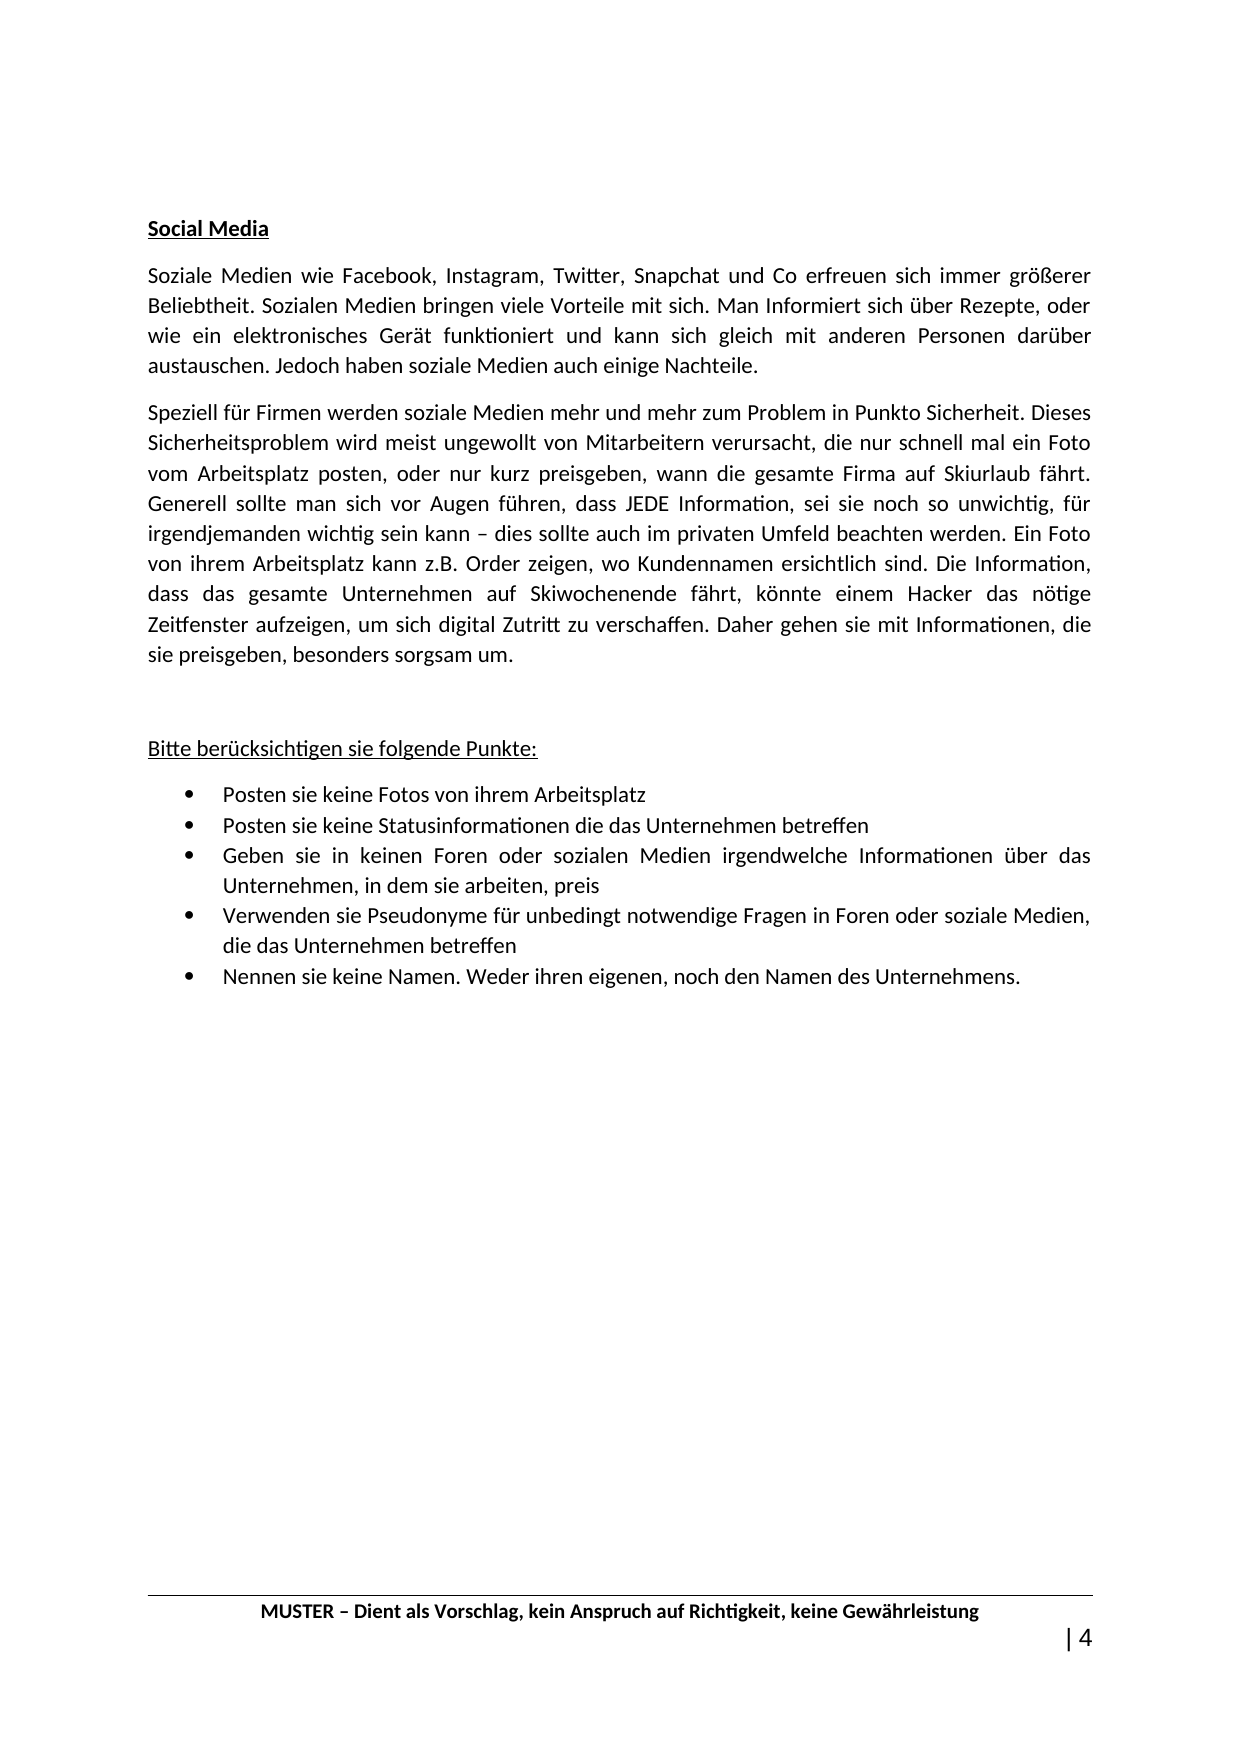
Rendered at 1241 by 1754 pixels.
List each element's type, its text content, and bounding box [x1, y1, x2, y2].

list Posten sie keine Statusinformationen die das Unternehmen betreffen [185, 811, 1093, 839]
list Nennen sie keine Namen. Weder ihren eigenen, noch den Namen des Unternehmens. [185, 962, 1093, 990]
text Speziell für Firmen werden soziale Medien mehr und mehr zum Problem in Punkto Sicherheit. Dieses Sicherheitsproblem wird meist ungewollt von Mitarbeitern verursacht, die nur schnell mal ein Foto vom Arbeitsplatz posten, oder nur kurz preisgeben, wann die gesamte Firma auf Skiurlaub fährt. Generell sollte man sich vor Augen führen, dass JEDE Information, sei sie noch so unwichtig, für irgendjemanden wichtig sein kann – dies sollte auch im privaten Umfeld beachten werden. Ein Foto von ihrem Arbeitsplatz kann z.B. Order zeigen, wo Kundennamen ersichtlich sind. Die Information, dass das gesamte Unternehmen auf Skiwochenende fährt, könnte einem Hacker das nötige Zeitfenster aufzeigen, um sich digital Zutritt zu verschaffen. Daher gehen sie mit Informationen, die sie preisgeben, besonders sorgsam um. [148, 398, 1093, 668]
text Social Media [148, 214, 1093, 242]
list Posten sie keine Fotos von ihrem Arbeitsplatz [185, 781, 1093, 808]
list Geben sie in keinen Foren oder sozialen Medien irgendwelche Informationen über das Unternehmen, in dem sie arbeiten, preis [185, 841, 1093, 899]
text Soziale Medien wie Facebook, Instagram, Twitter, Snapchat und Co erfreuen sich immer größerer Beliebtheit. Sozialen Medien bringen viele Vorteile mit sich. Man Informiert sich über Rezepte, oder wie ein elektronisches Gerät funktioniert und kann sich gleich mit anderen Personen darüber austauschen. Jedoch haben soziale Medien auch einige Nachteile. [148, 261, 1093, 379]
list Verwenden sie Pseudonyme für unbedingt notwendige Fragen in Foren oder soziale Medien, die das Unternehmen betreffen [185, 901, 1093, 959]
text Bitte berücksichtigen sie folgende Punkte: [148, 734, 1093, 762]
